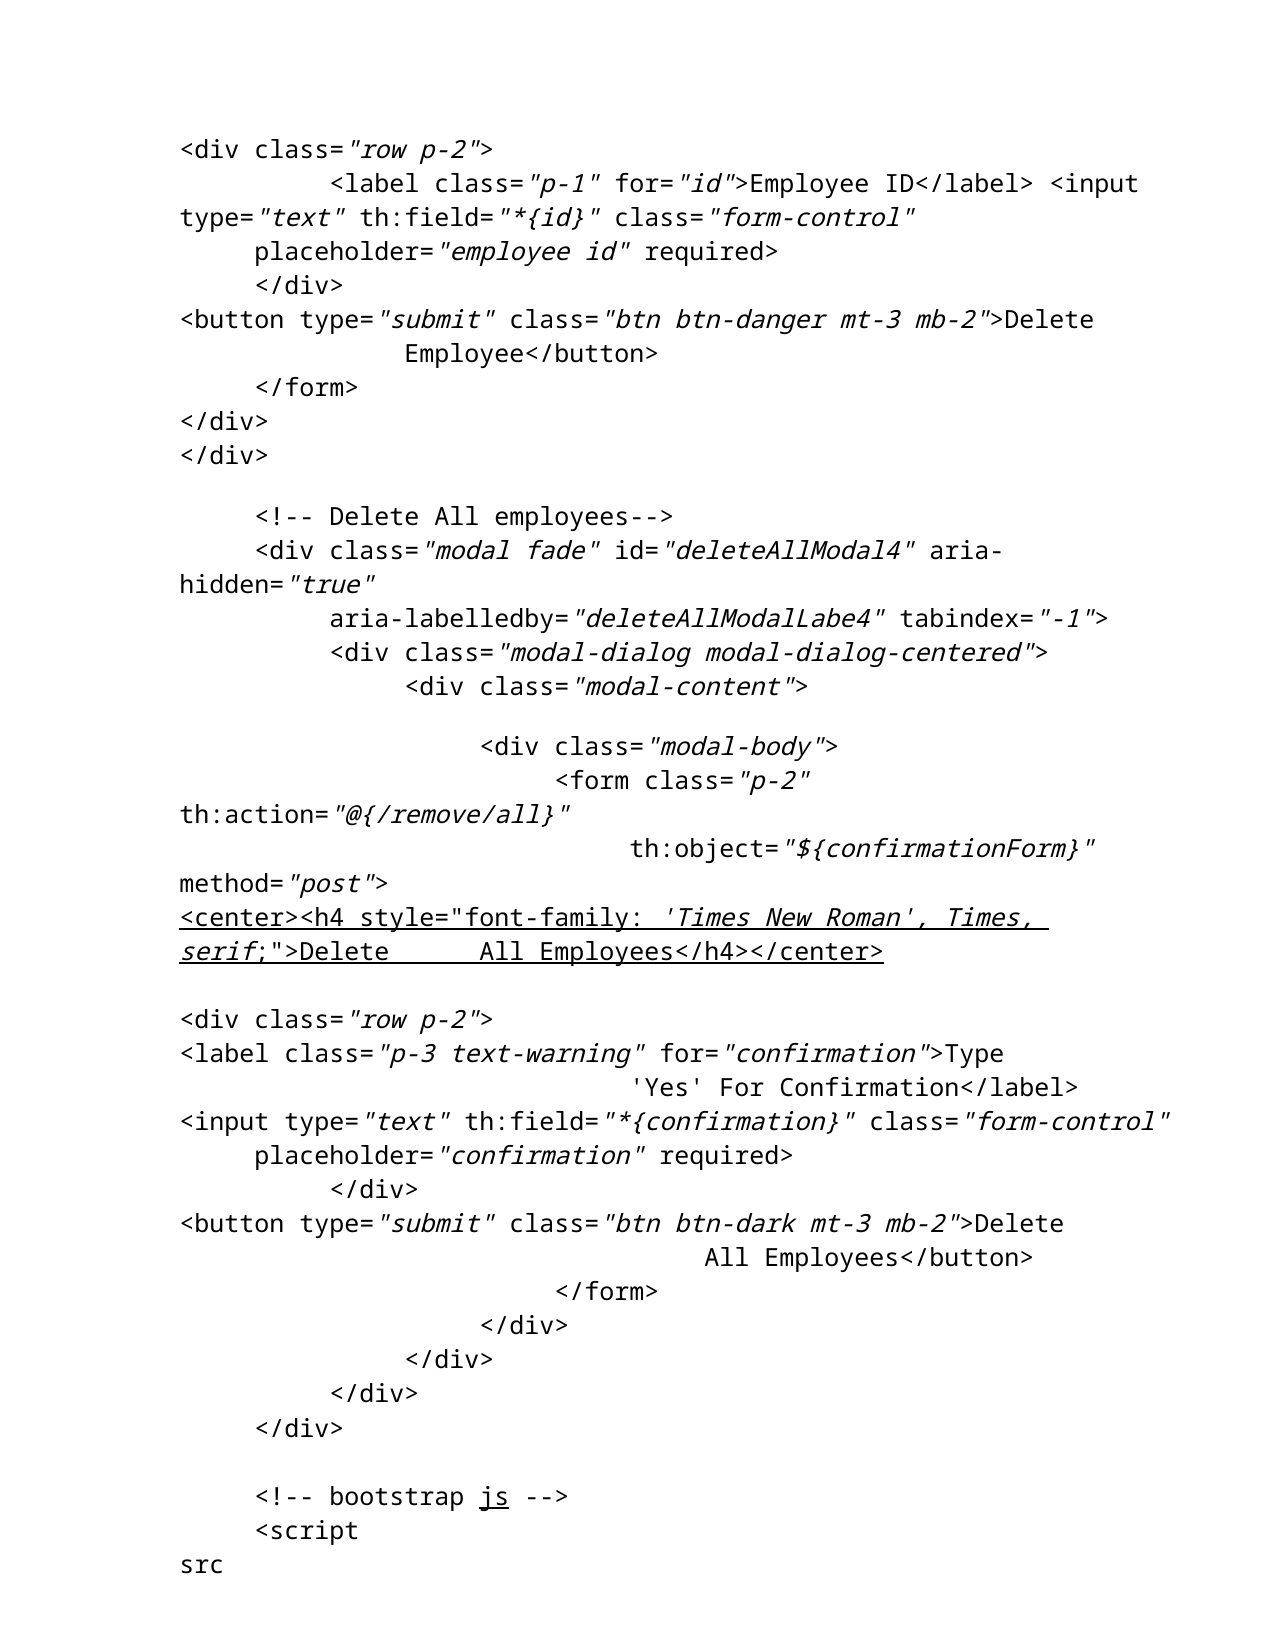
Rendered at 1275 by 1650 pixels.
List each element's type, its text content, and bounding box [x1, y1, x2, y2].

text th:object="${confirmationForm}" method="post"> [179, 831, 1173, 899]
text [179, 1512, 1173, 1581]
text </div> [179, 404, 1173, 438]
text <button type="submit" class="btn btn-dark mt-3 mb-2">Delete [179, 1206, 1173, 1240]
text </div> [179, 1342, 1173, 1376]
text <!-- bootstrap js --> [179, 1478, 1173, 1512]
text <button type="submit" class="btn btn-danger mt-3 mb-2">Delete [179, 302, 1173, 336]
text </div> [179, 438, 1173, 472]
text </div> [179, 1376, 1173, 1410]
text </div> [179, 1410, 1173, 1444]
text <div class="modal-body"> [179, 729, 1173, 763]
text 'Yes' For Confirmation</label> <input type="text" th:field="*{confirmation}" class="form-control" placeholder="confirmation" required> [179, 1069, 1173, 1172]
text <label class="p-1" for="id">Employee ID</label> <input type="text" th:field="*{id}" class="form-control" [179, 165, 1173, 233]
text <div class="modal-content"> [179, 668, 1173, 703]
text </div> [179, 267, 1173, 302]
text </div> [179, 1172, 1173, 1206]
text <center><h4 style="font-family: 'Times New Roman', Times, serif;">Delete All Employees</h4></center> [179, 899, 1173, 967]
text <div class="modal-dialog modal-dialog-centered"> [179, 634, 1173, 668]
text <div class="row p-2"> [179, 131, 1173, 165]
text </div> [179, 1308, 1173, 1342]
text <form class="p-2" th:action="@{/remove/all}" [179, 763, 1173, 831]
text <label class="p-3 text-warning" for="confirmation">Type [179, 1036, 1173, 1069]
text All Employees</button> [179, 1240, 1173, 1274]
text <!-- Delete All employees--> [179, 498, 1173, 532]
text Employee</button> [179, 336, 1173, 370]
text </form> [179, 1274, 1173, 1308]
text <div class="row p-2"> [179, 1001, 1173, 1036]
text aria-labelledby="deleteAllModalLabe4" tabindex="-1"> [179, 600, 1173, 634]
text <div class="modal fade" id="deleteAllModal4" aria-hidden="true" [179, 532, 1173, 600]
text placeholder="employee id" required> [179, 233, 1173, 267]
text </form> [179, 370, 1173, 404]
